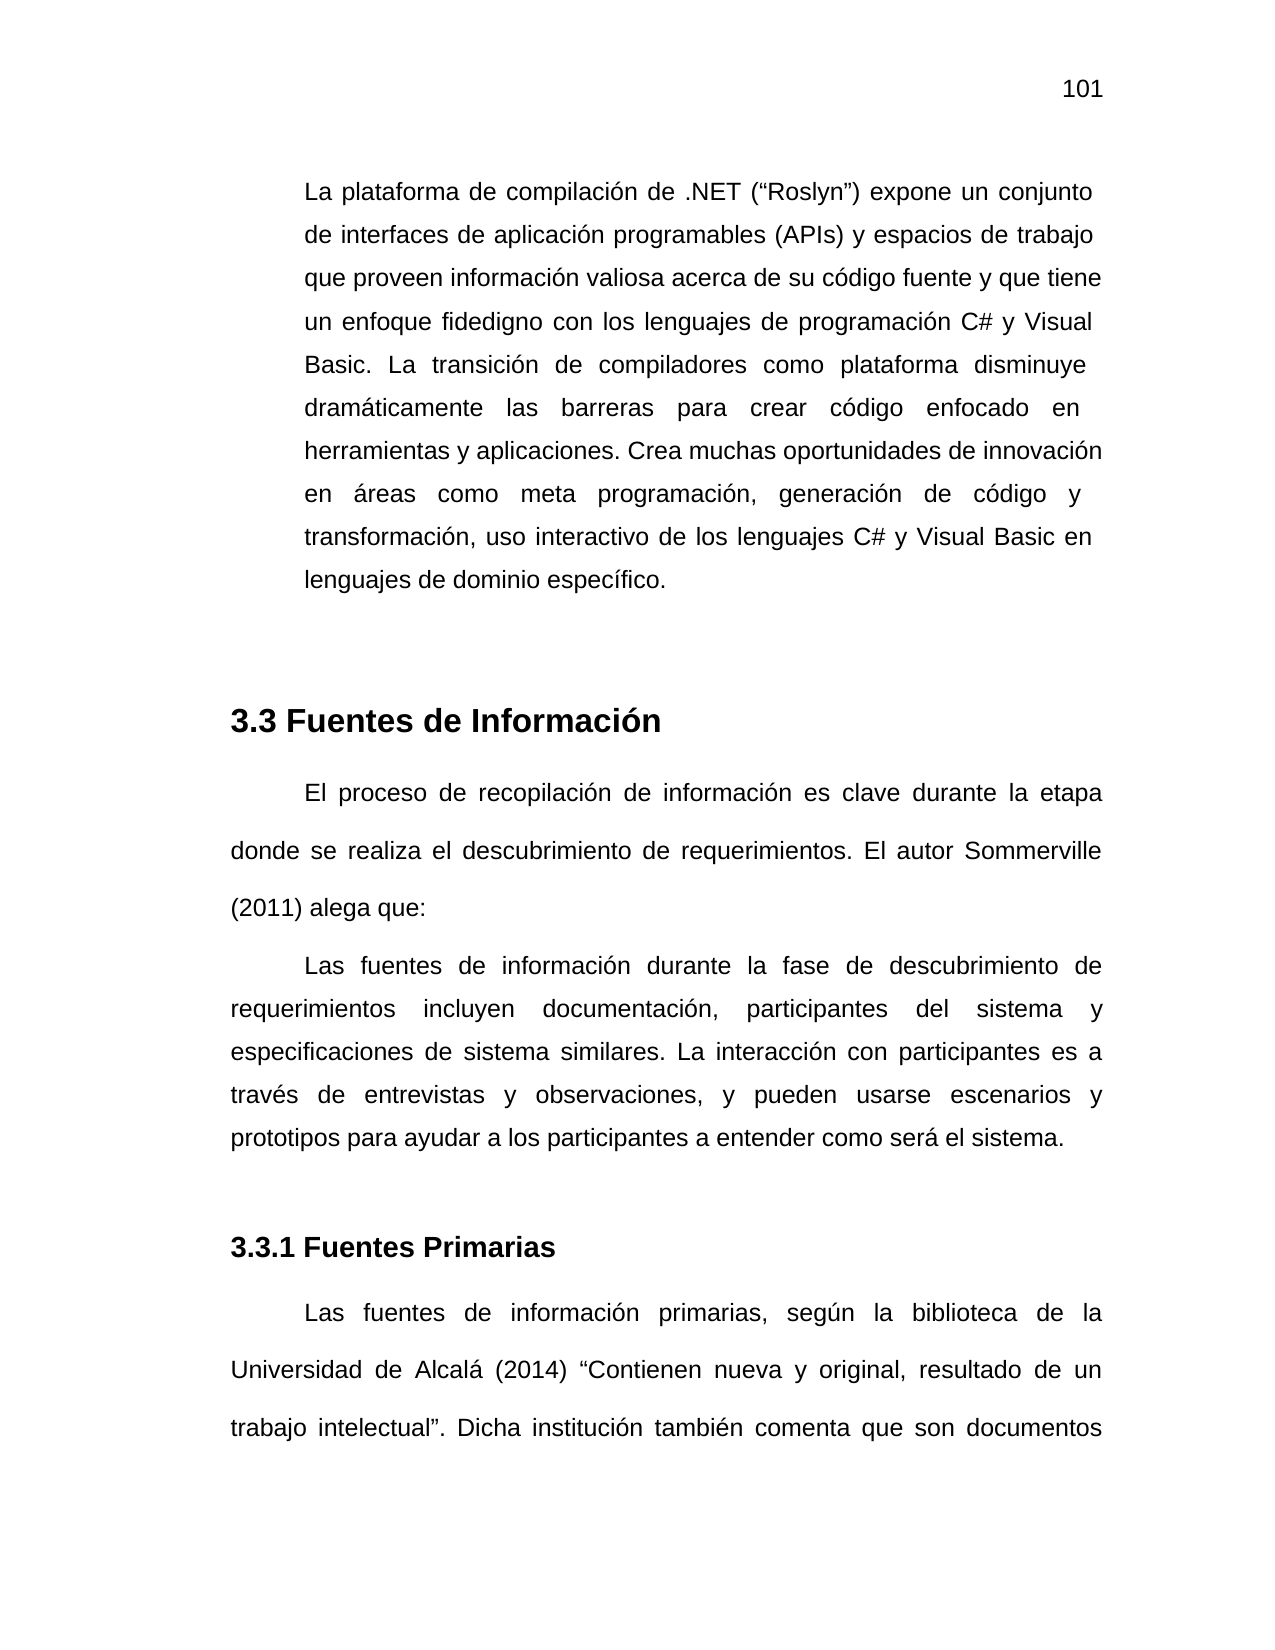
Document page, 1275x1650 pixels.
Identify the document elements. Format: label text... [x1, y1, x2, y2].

text La plataforma de compilación de .NET (“Roslyn”) expone un conjunto de interfaces de aplicación programables (APIs) y espacios de trabajo que proveen información valiosa acerca de su código fuente y que tiene un enfoque fidedigno con los lenguajes de programación C# y Visual Basic. La transición de compiladores como plataforma disminuye dramáticamente las barreras para crear código enfocado en herramientas y aplicaciones. Crea muchas oportunidades de innovación en áreas como meta programación, generación de código y transformación, uso interactivo de los lenguajes C# y Visual Basic en lenguajes de dominio específico. [230, 177, 1104, 594]
text Las fuentes de información durante la fase de descubrimiento de requerimientos incluyen documentación, participantes del sistema y especificaciones de sistema similares. La interacción con participantes es a través de entrevistas y observaciones, y pueden usarse escenarios y prototipos para ayudar a los participantes a entender como será el sistema. [230, 951, 1104, 1152]
subtitle 3.3 Fuentes de Información [230, 702, 1104, 740]
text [230, 1298, 1104, 1441]
text El proceso de recopilación de información es clave durante la etapa donde se realiza el descubrimiento de requerimientos. El autor Sommerville (2011) alega que: [230, 778, 1104, 922]
subtitle 3.3.1 Fuentes Primarias [230, 1231, 1104, 1264]
